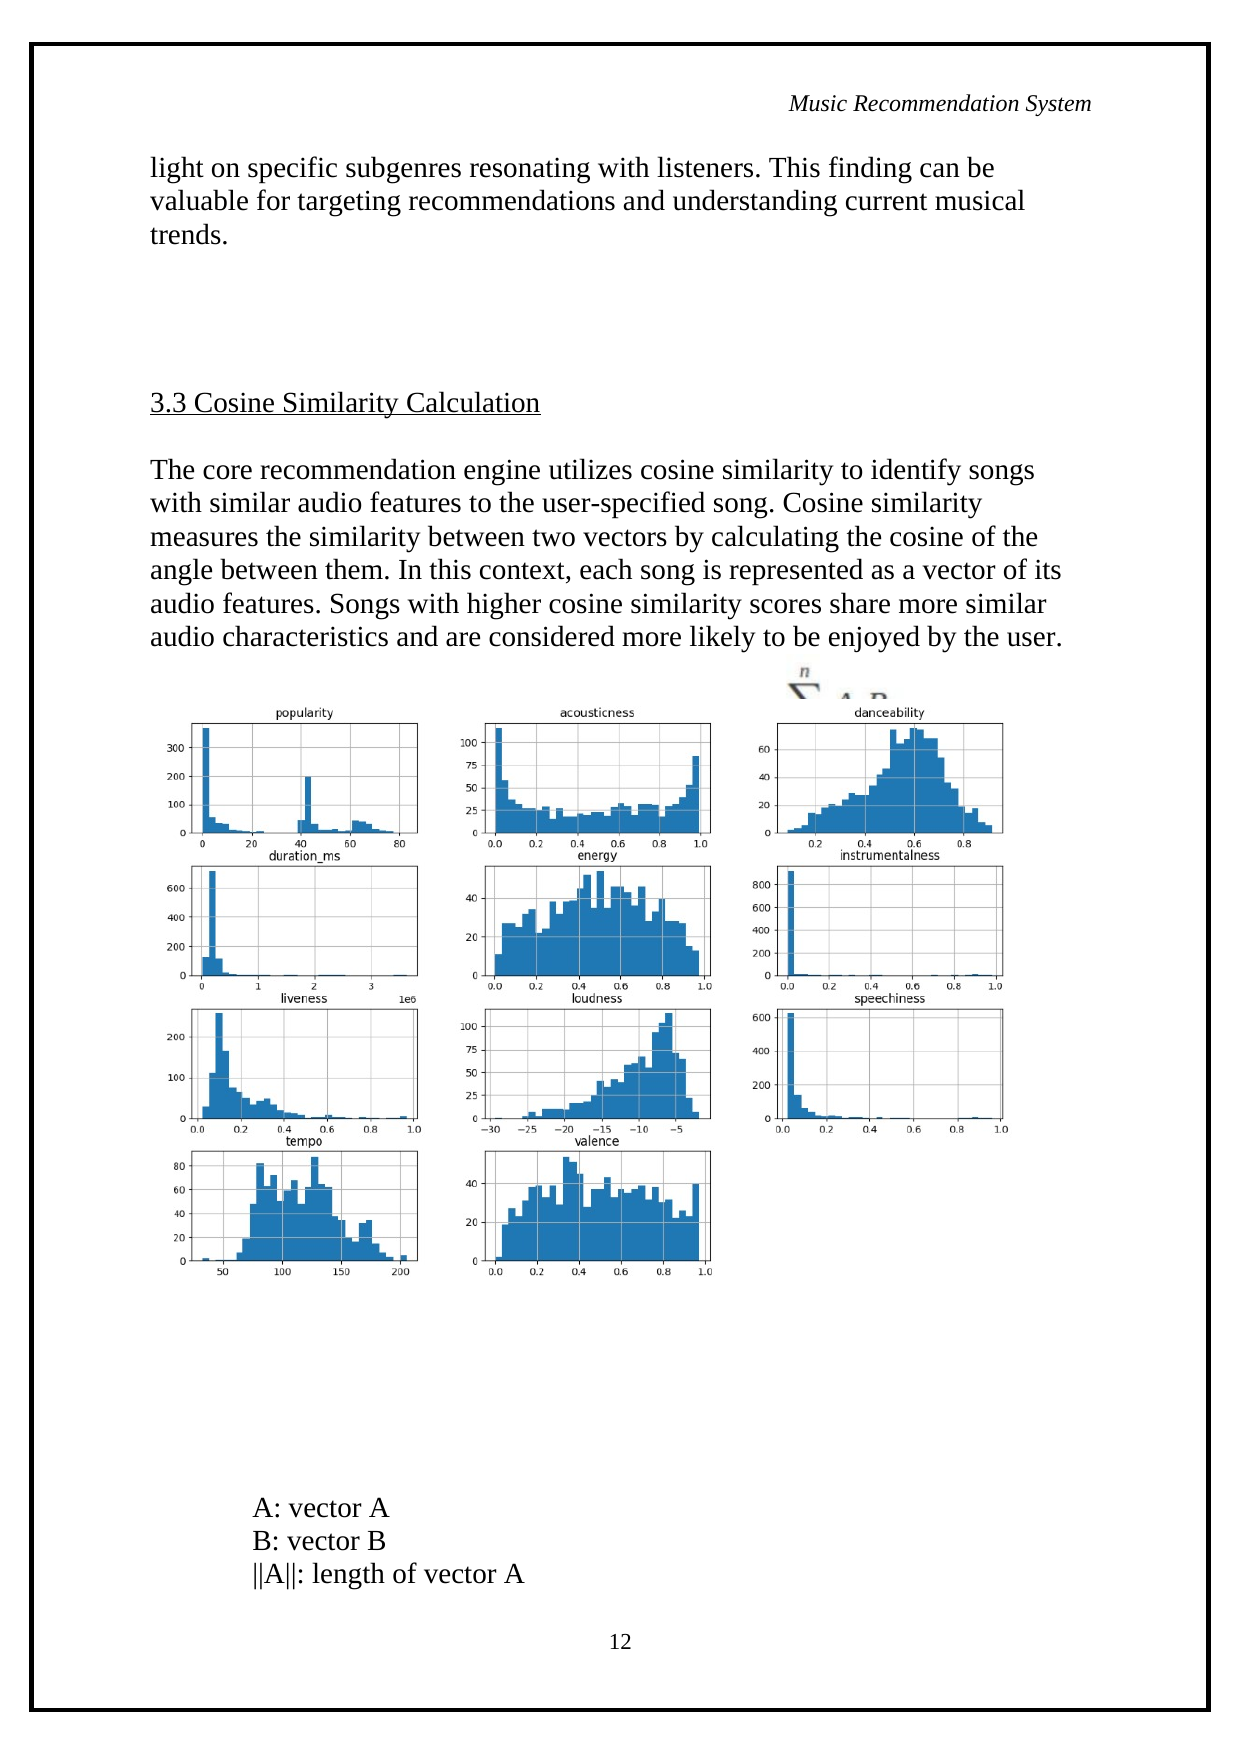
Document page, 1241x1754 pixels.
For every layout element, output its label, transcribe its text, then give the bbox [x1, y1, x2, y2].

text The core recommendation engine utilizes cosine similarity to identify songs with similar audio features to the user-specified song. Cosine similarity measures the similarity between two vectors by calculating the cosine of the angle between them. In this context, each song is represented as a vector of its audio features. Songs with higher cosine similarity scores share more similar audio characteristics and are considered more likely to be enjoyed by the user. [150, 452, 1090, 653]
text A: vector A [177, 1492, 1090, 1524]
text ||A||: length of vector A [252, 1557, 1090, 1590]
text 3.3 Cosine Similarity Calculation [150, 385, 1090, 418]
text B: vector B [252, 1524, 1090, 1557]
picture [150, 654, 1087, 1277]
